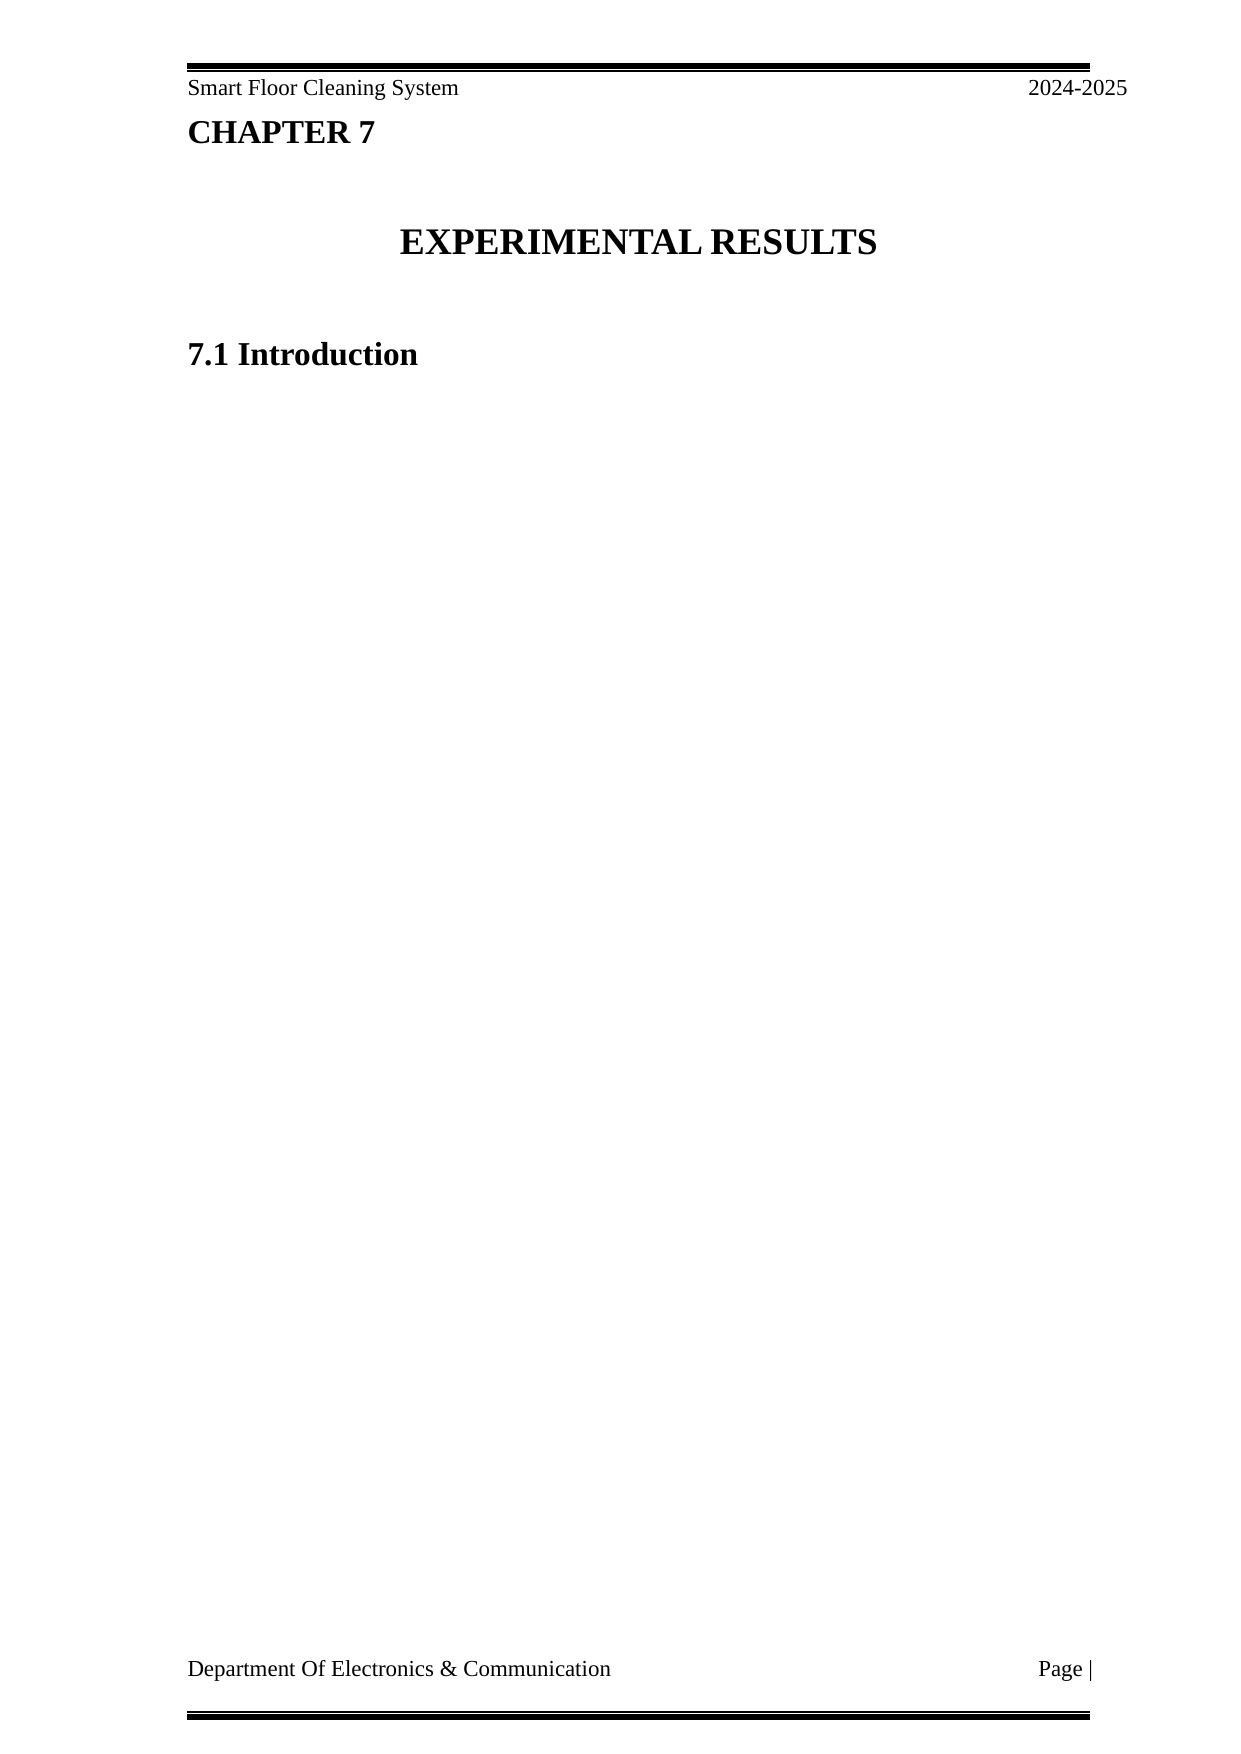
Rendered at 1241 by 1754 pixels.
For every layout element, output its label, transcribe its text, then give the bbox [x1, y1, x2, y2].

text CHAPTER 7 [187, 112, 1090, 151]
text 7.1 Introduction [187, 334, 1090, 373]
text EXPERIMENTAL RESULTS [187, 220, 1090, 263]
